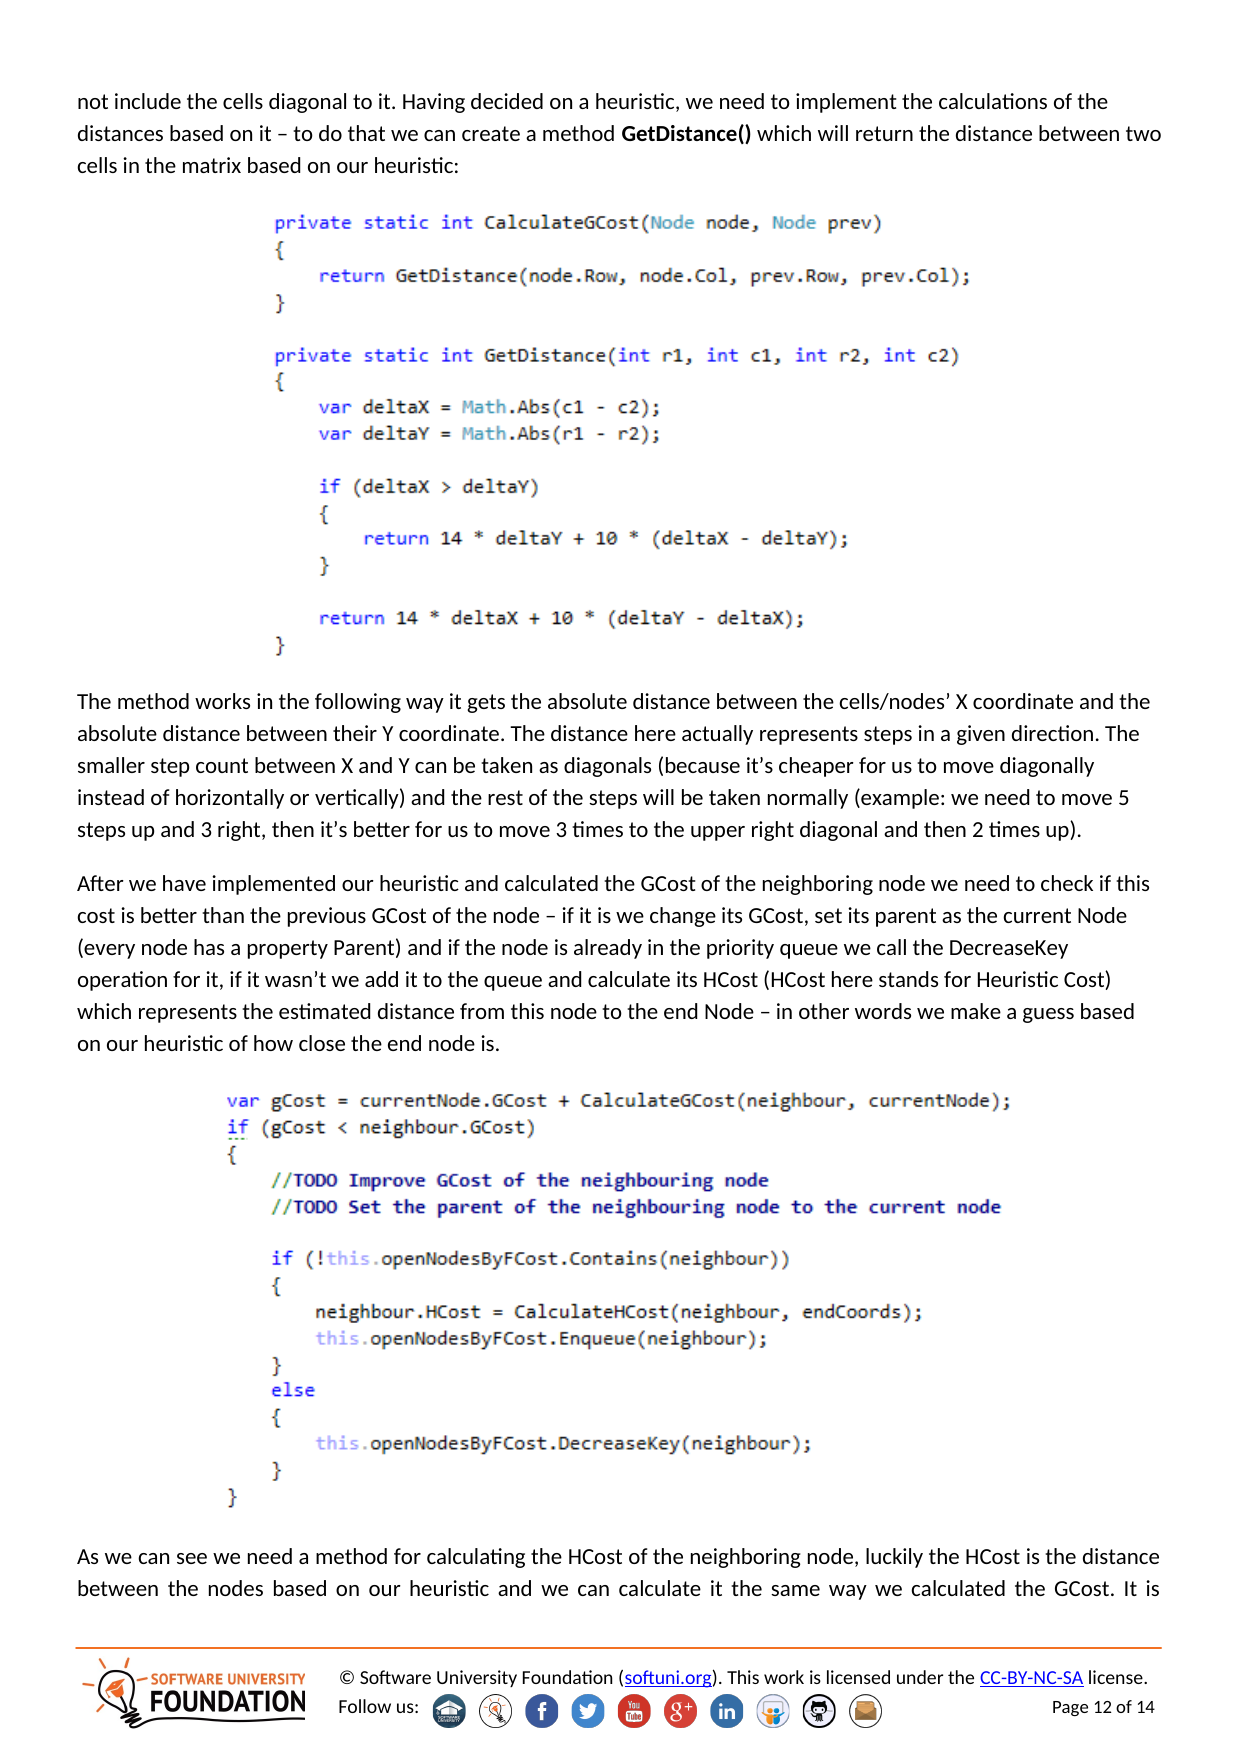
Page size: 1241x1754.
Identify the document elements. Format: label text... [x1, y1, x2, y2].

picture [664, 1694, 697, 1728]
text The method works in the following way it gets the absolute distance between the cells/nodes’ X coordinate and the absolute distance between their Y coordinate. The distance here actually represents steps in a given direction. The smaller step count between X and Y can be taken as diagonals (because it’s cheaper for us to move diagonally instead of horizontally or vertically) and the rest of the steps will be taken normally (example: we need to move 5 steps up and 3 right, then it’s better for us to move 3 times to the upper right diagonal and then 2 times up). [77, 687, 1163, 844]
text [77, 87, 1163, 179]
picture [710, 1694, 744, 1728]
picture [802, 1694, 836, 1728]
picture [617, 1694, 651, 1728]
picture [212, 1082, 1028, 1517]
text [77, 1542, 1163, 1602]
text After we have implemented our heuristic and calculated the GCost of the neighboring node we need to check if this cost is better than the previous GCost of the node – if it is we change its GCost, set its parent as the current Node (every node has a property Parent) and if the node is already in the priority queue we call the DecreaseKey operation for it, if it wasn’t we add it to the queue and calculate its HCost (HCost here stands for Heuristic Cost) which represents the estimated distance from this node to the end Node – in other words we make a guess based on our heuristic of how close the end node is. [77, 869, 1163, 1058]
picture [756, 1694, 790, 1728]
picture [849, 1694, 882, 1728]
picture [571, 1694, 605, 1728]
picture [250, 204, 990, 662]
picture [479, 1694, 512, 1728]
picture [525, 1694, 559, 1728]
picture [432, 1694, 466, 1728]
picture [81, 1656, 305, 1729]
